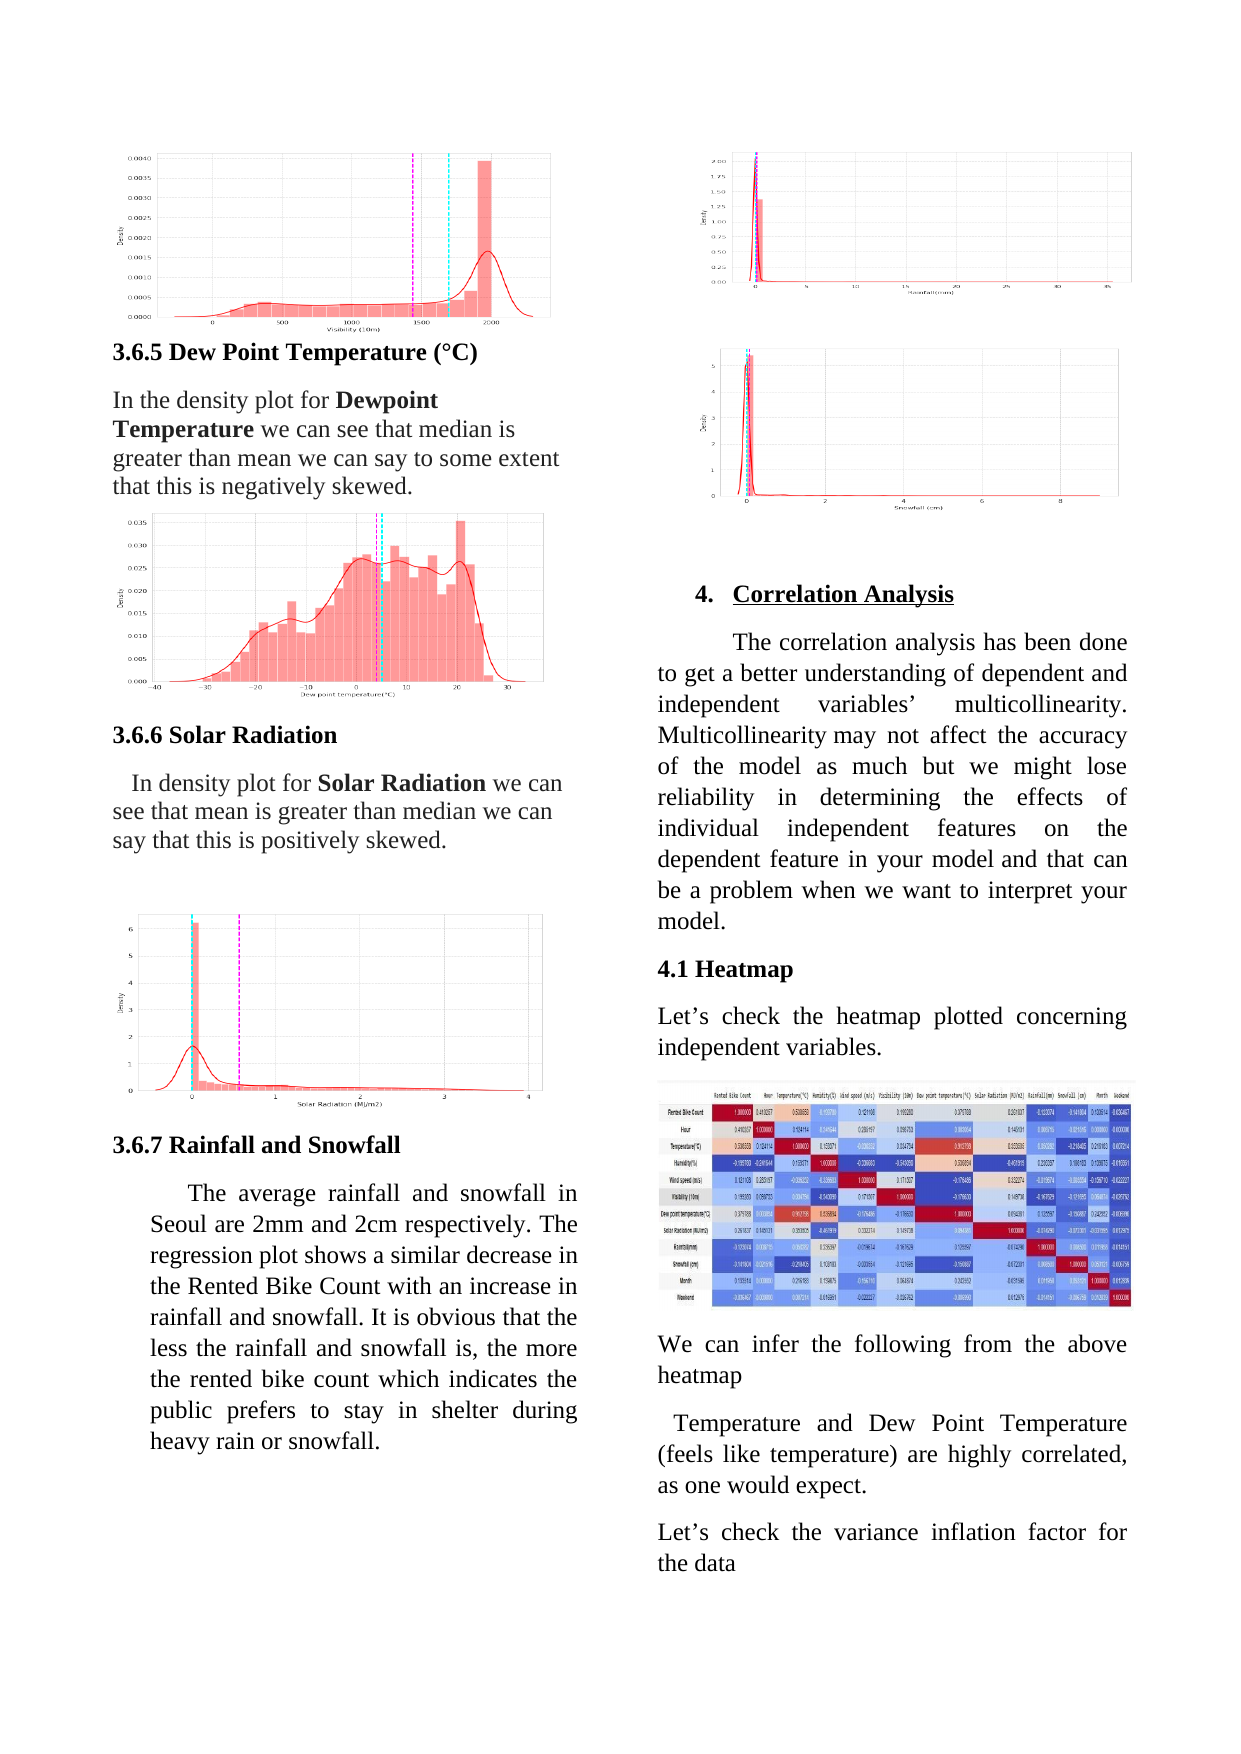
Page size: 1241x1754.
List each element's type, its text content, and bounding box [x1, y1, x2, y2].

picture [112, 150, 555, 336]
picture [112, 911, 546, 1111]
text In density plot for Solar Radiation we can see that mean is greater than median we can say that this is positively skewed. [112, 768, 582, 854]
text Let’s check the variance inflation factor for the data [657, 1517, 1128, 1577]
text Let’s check the heatmap plotted concerning independent variables. [657, 1001, 1128, 1061]
picture [695, 150, 1134, 297]
text The average rainfall and snowfall in Seoul are 2mm and 2cm respectively. The regression plot shows a similar decrease in the Rented Bike Count with an increase in rainfall and snowfall. It is obvious that the less the rainfall and snowfall is, the more the rented bike count which indicates the public prefers to stay in shelter during heavy rain or snowfall. [150, 1178, 578, 1455]
list Correlation Analysis [695, 579, 1128, 608]
picture [695, 346, 1122, 513]
text 3.6.6 Solar Radiation [112, 720, 582, 749]
text 3.6.7 Rainfall and Snowfall [112, 1130, 582, 1159]
picture [657, 1080, 1136, 1311]
text The correlation analysis has been done to get a better understanding of dependent and independent variables’ multicollinearity. Multicollinearity may not affect the accuracy of the model as much but we might lose reliability in determining the effects of individual independent features on the dependent feature in your model and that can be a problem when we want to interpret your model. [657, 627, 1128, 935]
picture [112, 509, 547, 701]
text 4.1 Heatmap [657, 954, 1128, 982]
text In the density plot for Dewpoint Temperature we can see that median is greater than mean we can say to some extent that this is negatively skewed. [112, 385, 582, 500]
text We can infer the following from the above heatmap [657, 1329, 1128, 1389]
text Temperature and Dew Point Temperature (feels like temperature) are highly correlated, as one would expect. [657, 1408, 1128, 1498]
